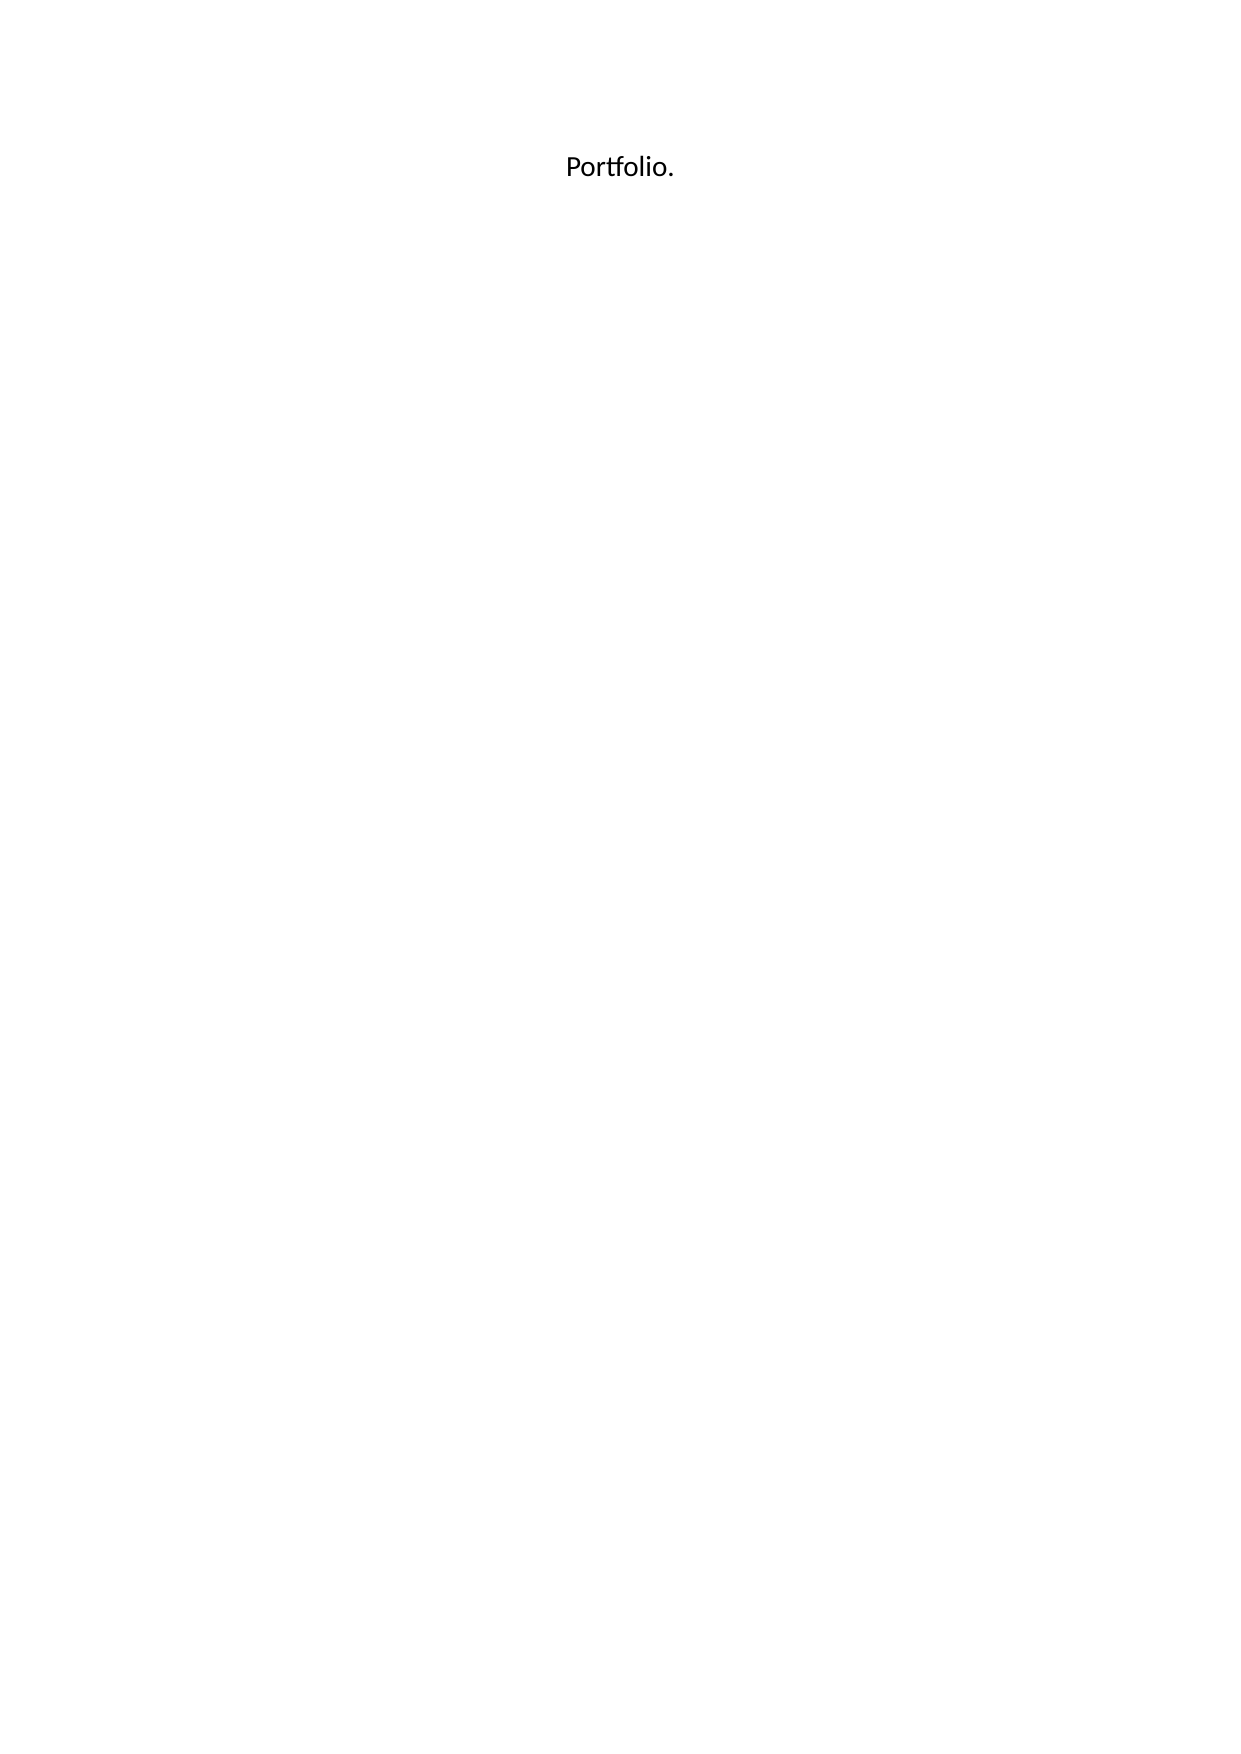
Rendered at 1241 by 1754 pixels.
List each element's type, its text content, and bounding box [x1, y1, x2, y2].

text Portfolio. [148, 148, 1093, 183]
